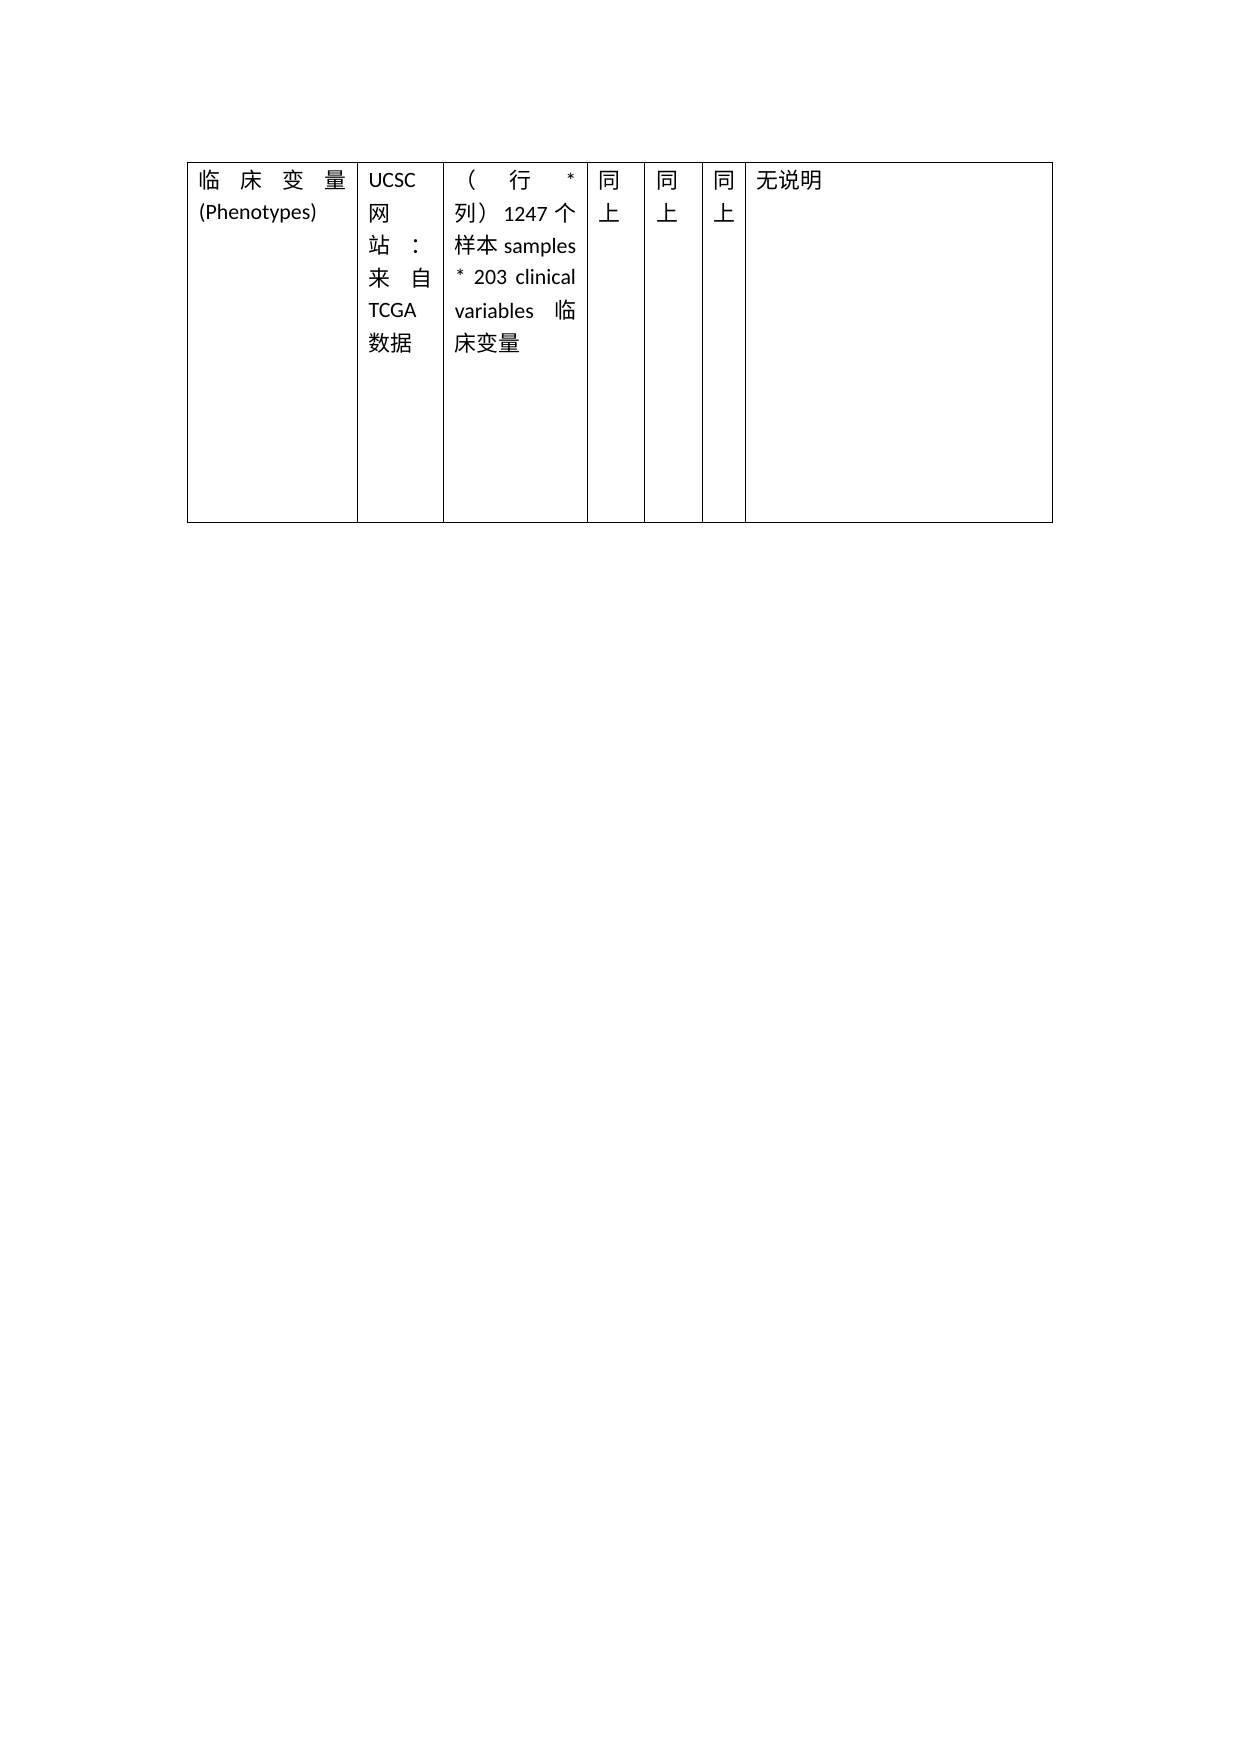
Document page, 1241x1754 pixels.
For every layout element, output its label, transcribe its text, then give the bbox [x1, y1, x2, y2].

table_cell UCSC网站：来自TCGA数据 [358, 163, 443, 522]
table_cell 同上 [588, 163, 644, 522]
table_cell （行*列）1247个样本 samples * 203 clinical variables临床变量 [444, 163, 587, 522]
table_cell 同上 [703, 163, 745, 522]
table_cell 临床变量(Phenotypes) [188, 163, 357, 522]
table_cell 同上 [645, 163, 702, 522]
table_cell 无说明 [746, 163, 1052, 522]
